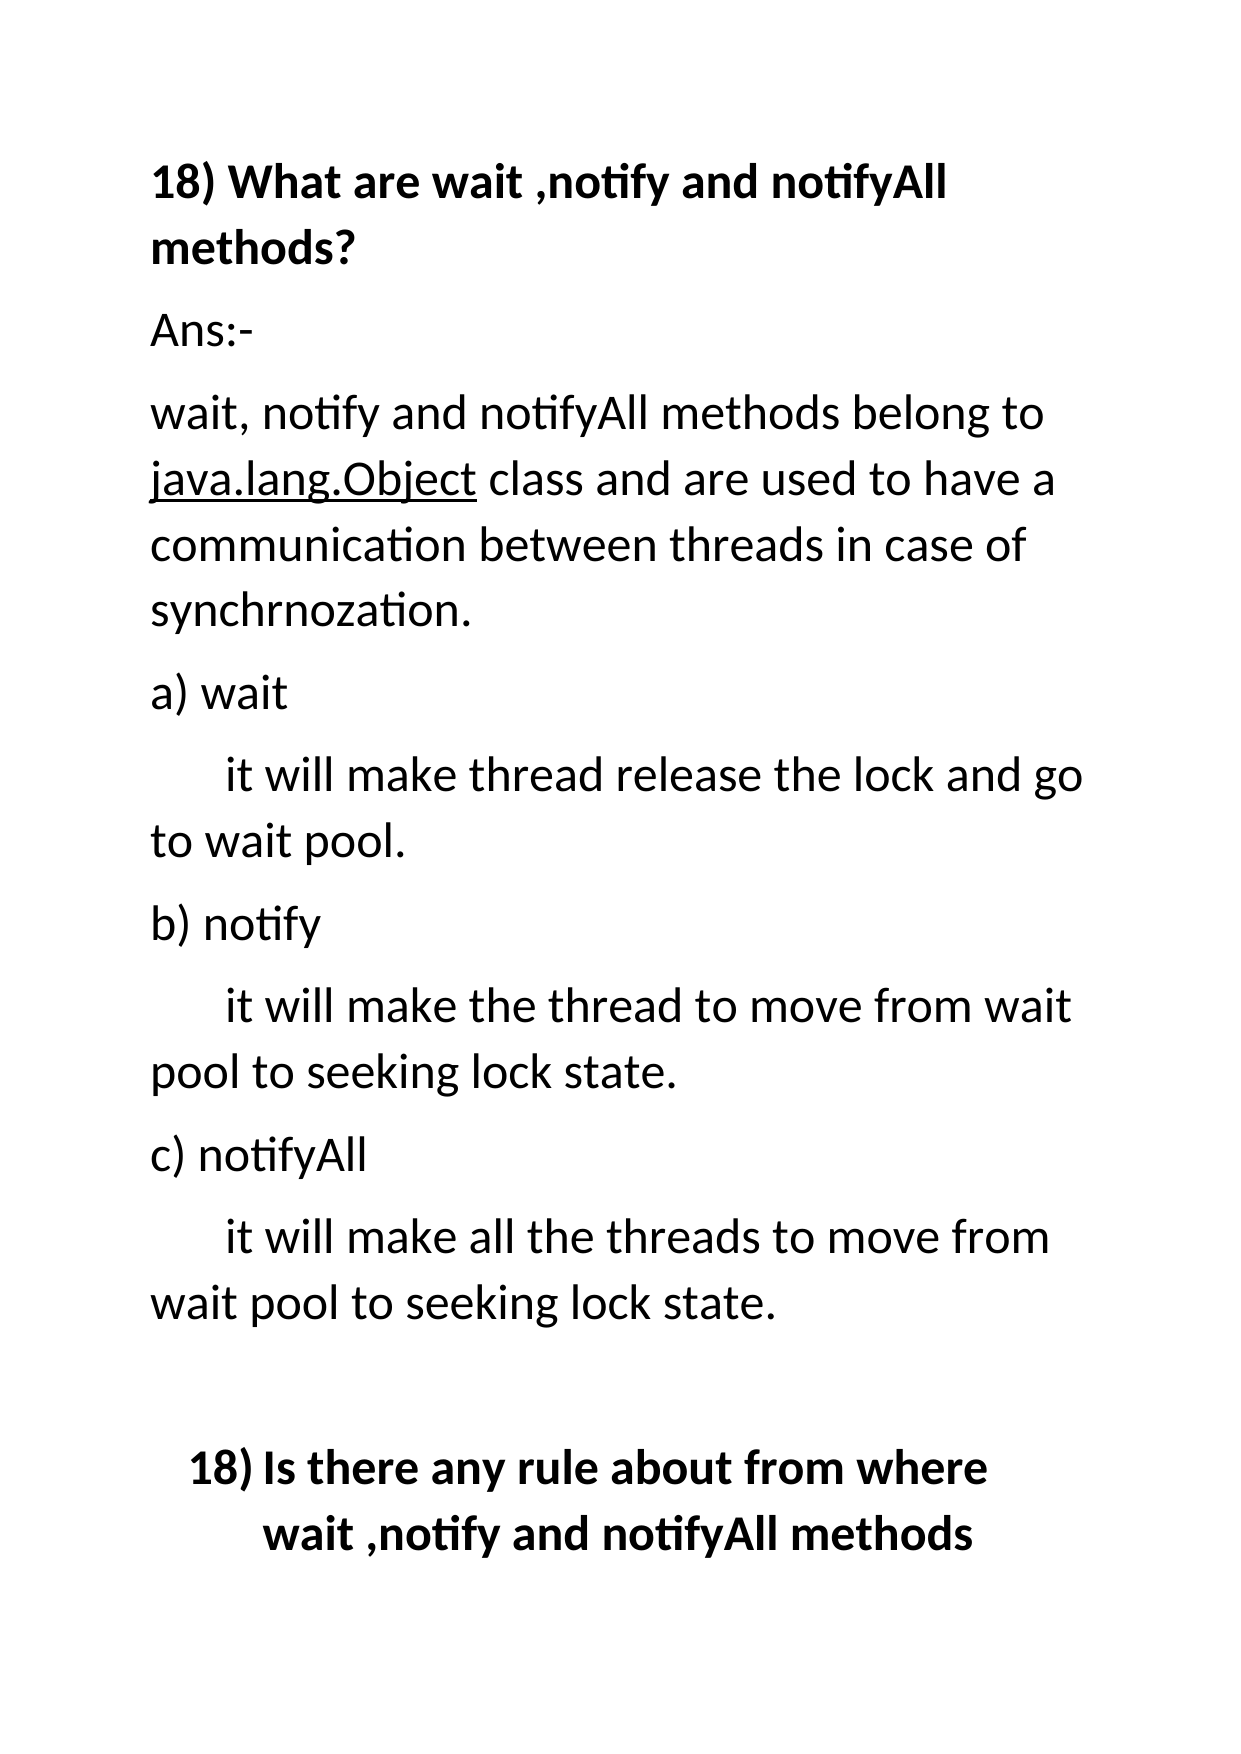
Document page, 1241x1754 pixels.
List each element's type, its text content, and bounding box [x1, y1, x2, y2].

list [187, 1436, 1090, 1563]
text a) wait [150, 661, 1090, 722]
text Ans:- [150, 298, 1090, 359]
text wait, notify and notifyAll methods belong to java.lang.Object class and are used to have a communication between threads in case of synchrnozation. [150, 381, 1090, 639]
text it will make the thread to move from wait pool to seeking lock state. [150, 974, 1090, 1101]
text b) notify [150, 892, 1090, 953]
text it will make thread release the lock and go to wait pool. [150, 743, 1090, 870]
text it will make all the threads to move from wait pool to seeking lock state. [150, 1205, 1090, 1332]
text c) notifyAll [150, 1122, 1090, 1183]
text 18) What are wait ,notify and notifyAll methods? [150, 150, 1090, 277]
